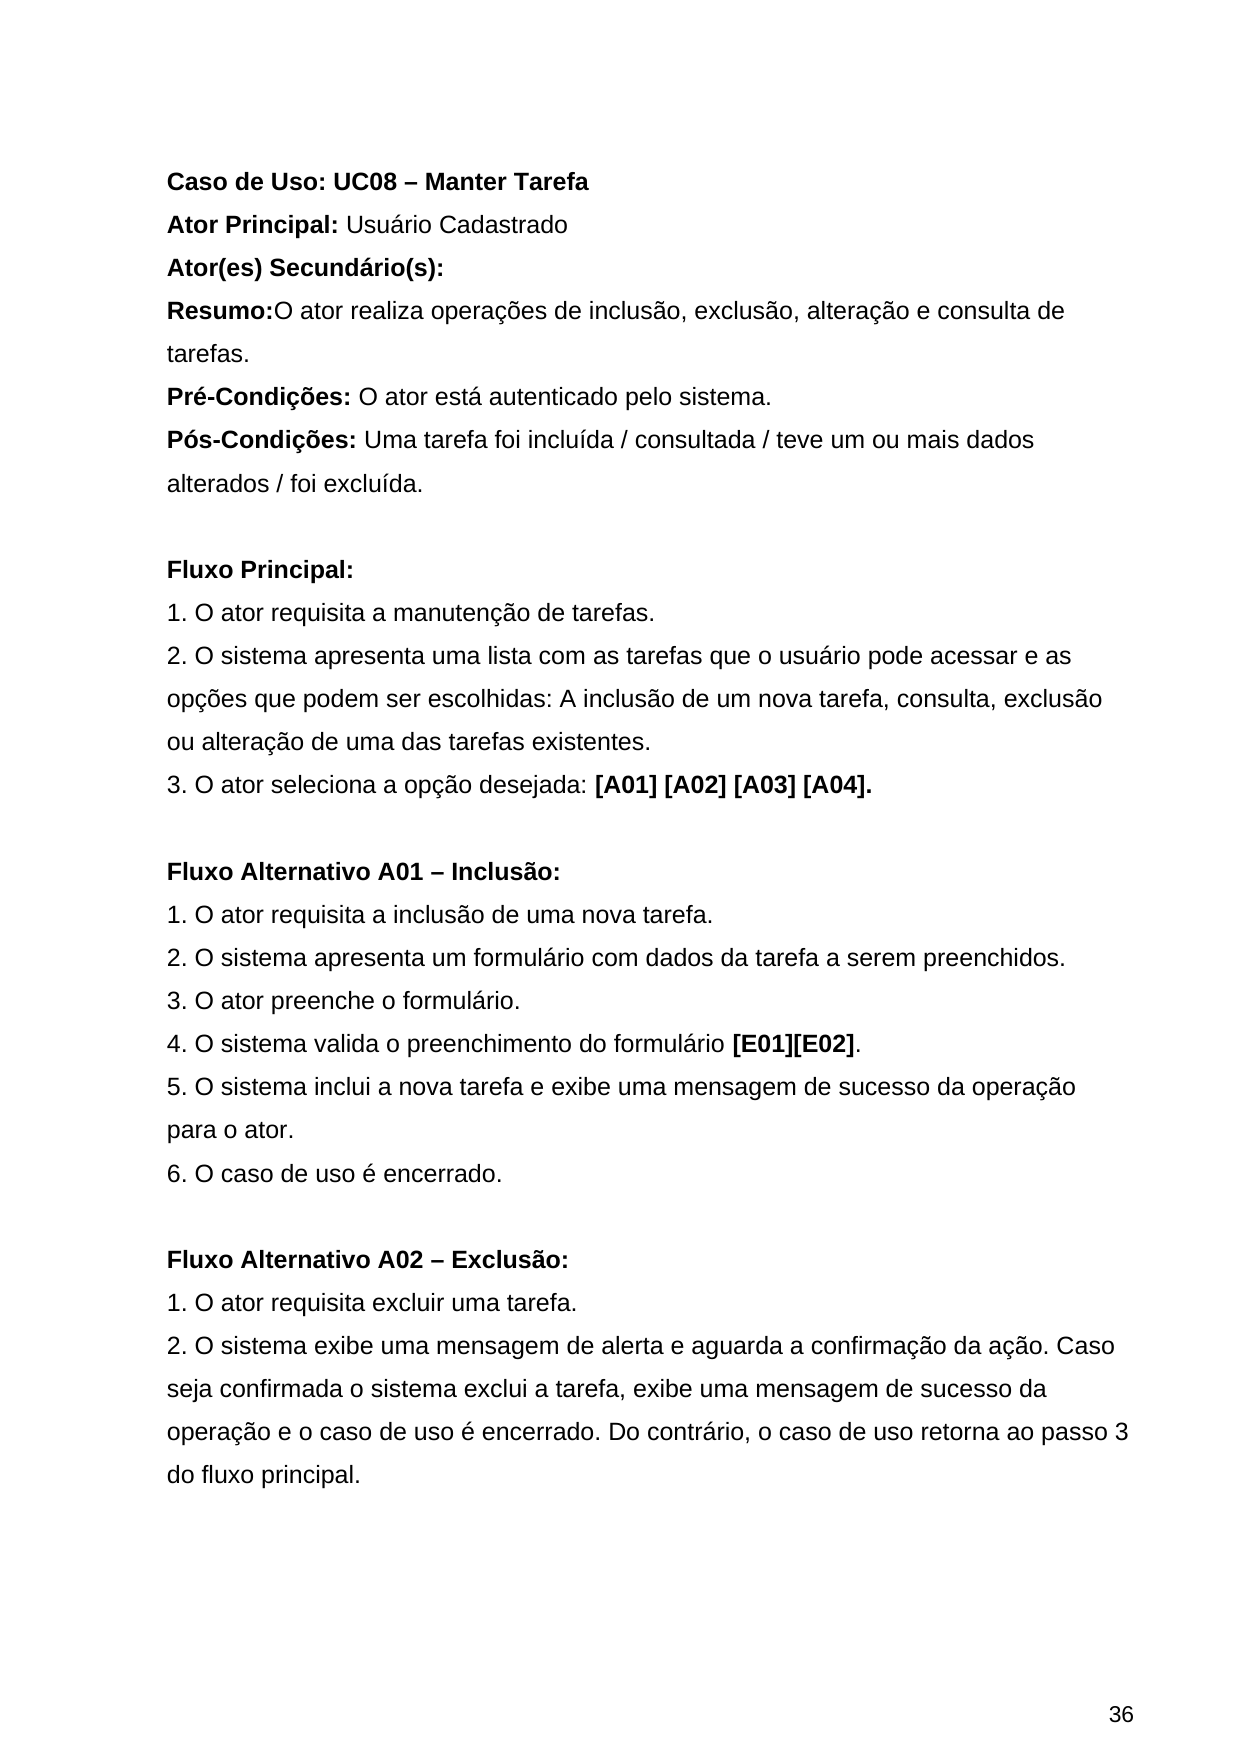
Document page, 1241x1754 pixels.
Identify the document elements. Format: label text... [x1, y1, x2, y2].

text 2. O sistema exibe uma mensagem de alerta e aguarda a confirmação da ação. Caso seja confirmada o sistema exclui a tarefa, exibe uma mensagem de sucesso da operação e o caso de uso é encerrado. Do contrário, o caso de uso retorna ao passo 3 do fluxo principal. [167, 1331, 1134, 1489]
subtitle Caso de Uso: UC08 – Manter Tarefa [167, 167, 1134, 195]
text Pré-Condições: O ator está autenticado pelo sistema. [167, 382, 1134, 411]
text 1. O ator requisita a inclusão de uma nova tarefa. [167, 900, 1134, 928]
text Fluxo Alternativo A01 – Inclusão: [167, 857, 1134, 885]
text 4. O sistema valida o preenchimento do formulário [E01][E02]. [167, 1029, 1134, 1058]
text 3. O ator preenche o formulário. [167, 986, 1134, 1015]
text Ator(es) Secundário(s): [167, 253, 1134, 282]
text 1. O ator requisita excluir uma tarefa. [167, 1288, 1134, 1317]
text 5. O sistema inclui a nova tarefa e exibe uma mensagem de sucesso da operação para o ator. [167, 1072, 1134, 1144]
text Fluxo Principal: [167, 555, 1134, 583]
text Ator Principal: Usuário Cadastrado [167, 210, 1134, 238]
text Pós-Condições: Uma tarefa foi incluída / consultada / teve um ou mais dados alterados / foi excluída. [167, 425, 1134, 497]
text 3. O ator seleciona a opção desejada: [A01] [A02] [A03] [A04]. [167, 770, 1134, 799]
text 6. O caso de uso é encerrado. [167, 1158, 1134, 1187]
text Fluxo Alternativo A02 – Exclusão: [167, 1245, 1134, 1273]
text 1. O ator requisita a manutenção de tarefas. [167, 598, 1134, 627]
text 2. O sistema apresenta uma lista com as tarefas que o usuário pode acessar e as opções que podem ser escolhidas: A inclusão de um nova tarefa, consulta, exclusão ou alteração de uma das tarefas existentes. [167, 641, 1134, 756]
text Resumo:O ator realiza operações de inclusão, exclusão, alteração e consulta de tarefas. [167, 296, 1134, 368]
text 2. O sistema apresenta um formulário com dados da tarefa a serem preenchidos. [167, 943, 1134, 972]
